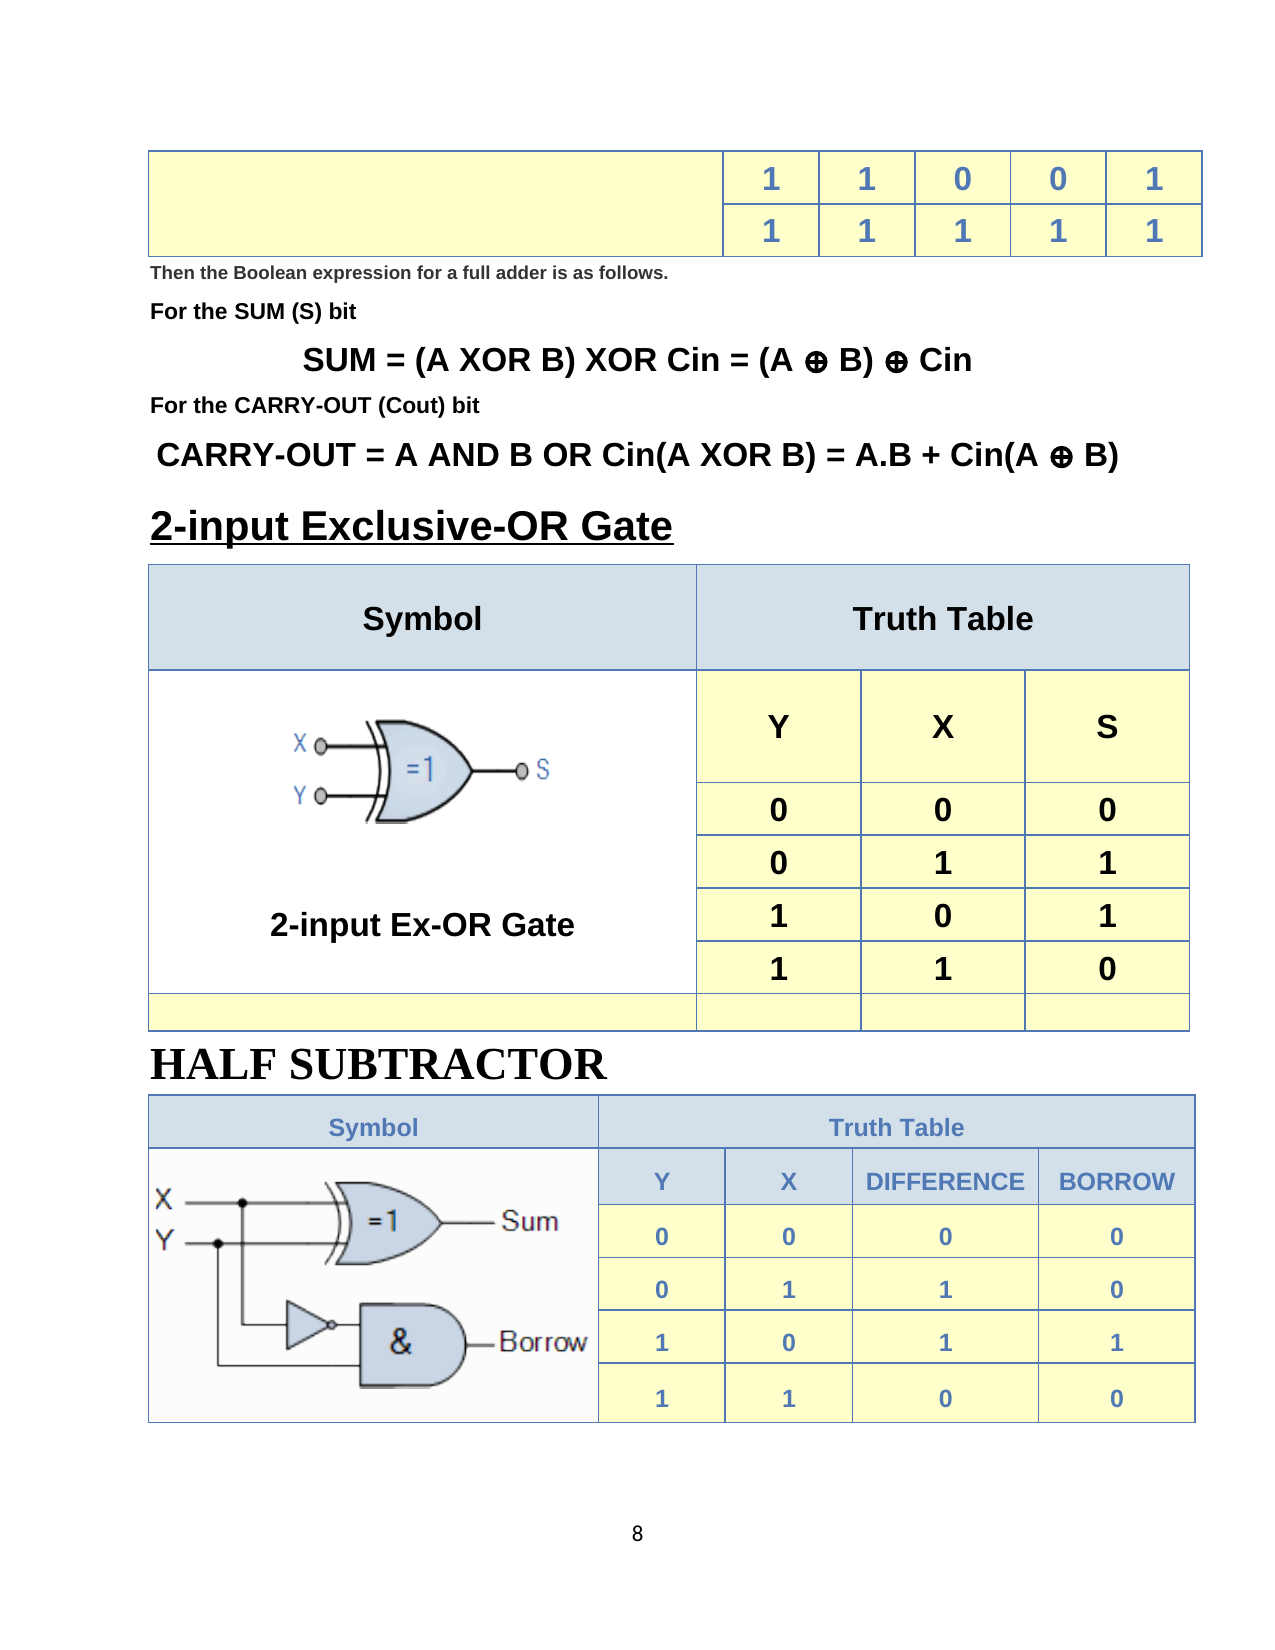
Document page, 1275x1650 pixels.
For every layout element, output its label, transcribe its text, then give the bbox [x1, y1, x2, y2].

text CARRY-OUT = A AND B OR Cin(A XOR B) = A.B + Cin(A ⊕ B) [150, 433, 1125, 473]
table_cell 0 [599, 1258, 724, 1309]
table_cell 1 [1107, 152, 1201, 203]
table_cell 0 [853, 1364, 1038, 1422]
table_cell 1 [697, 889, 860, 940]
text For the CARRY-OUT (Cout) bit [150, 392, 1125, 419]
table_cell [862, 994, 1024, 1030]
table_header Symbol [149, 1096, 598, 1147]
table_header Symbol [149, 565, 696, 669]
table_cell Y [599, 1149, 724, 1204]
text SUM = (A XOR B) XOR Cin = (A ⊕ B) ⊕ Cin [150, 338, 1125, 378]
table_cell 1 [820, 152, 914, 203]
text 2-input Exclusive-OR Gate [150, 502, 1125, 549]
table_cell 0 [1026, 783, 1189, 834]
table_cell 0 [697, 836, 860, 887]
table_cell [1026, 994, 1189, 1030]
table_cell 0 [862, 783, 1024, 834]
table_cell S [1026, 671, 1189, 781]
table_cell 0 [1039, 1364, 1194, 1422]
table_cell 1 [724, 152, 818, 203]
text HALF SUBTRACTOR [150, 1036, 1120, 1089]
table_cell 1 [726, 1258, 852, 1309]
table_cell 1 [599, 1311, 724, 1362]
table_cell 1 [1026, 889, 1189, 940]
text For the SUM (S) bit [150, 298, 1125, 324]
table_cell 1 [724, 205, 818, 256]
table_cell X [726, 1149, 852, 1204]
table_cell 1 [916, 205, 1010, 256]
table_cell 1 [853, 1258, 1038, 1309]
table_cell 0 [726, 1205, 852, 1257]
table_cell 0 [1026, 942, 1189, 993]
table_cell DIFFERENCE [853, 1149, 1038, 1204]
table_cell [697, 994, 860, 1030]
table_cell 0 [599, 1205, 724, 1257]
table_cell 1 [726, 1364, 852, 1422]
table_cell 1 [862, 942, 1024, 993]
table_cell 1 [820, 205, 914, 256]
table_cell 0 [726, 1311, 852, 1362]
picture [155, 1181, 592, 1389]
table_cell 0 [862, 889, 1024, 940]
table_header Truth Table [697, 565, 1189, 669]
table_cell Y [697, 671, 860, 781]
table_cell 2-input Ex-OR Gate [149, 671, 696, 993]
table_cell 0 [1039, 1258, 1194, 1309]
table_cell 1 [1107, 205, 1201, 256]
table_cell 1 [853, 1311, 1038, 1362]
table_cell BORROW [1039, 1149, 1194, 1204]
text Then the Boolean expression for a full adder is as follows. [150, 257, 1125, 283]
table_cell 0 [1011, 152, 1105, 203]
table_cell 1 [697, 942, 860, 993]
table_cell 1 [1026, 836, 1189, 887]
table_cell 1 [1011, 205, 1105, 256]
picture [293, 719, 552, 824]
table_cell 1 [862, 836, 1024, 887]
table_cell X [862, 671, 1024, 781]
table_cell 1 [1039, 1311, 1194, 1362]
table_cell 0 [697, 783, 860, 834]
table_cell [149, 994, 696, 1030]
table_header Truth Table [599, 1096, 1194, 1147]
table_cell [149, 1149, 598, 1422]
table_cell 1 [599, 1364, 724, 1422]
table_cell 0 [853, 1205, 1038, 1257]
table_cell 0 [1039, 1205, 1194, 1257]
table_cell 0 [916, 152, 1010, 203]
